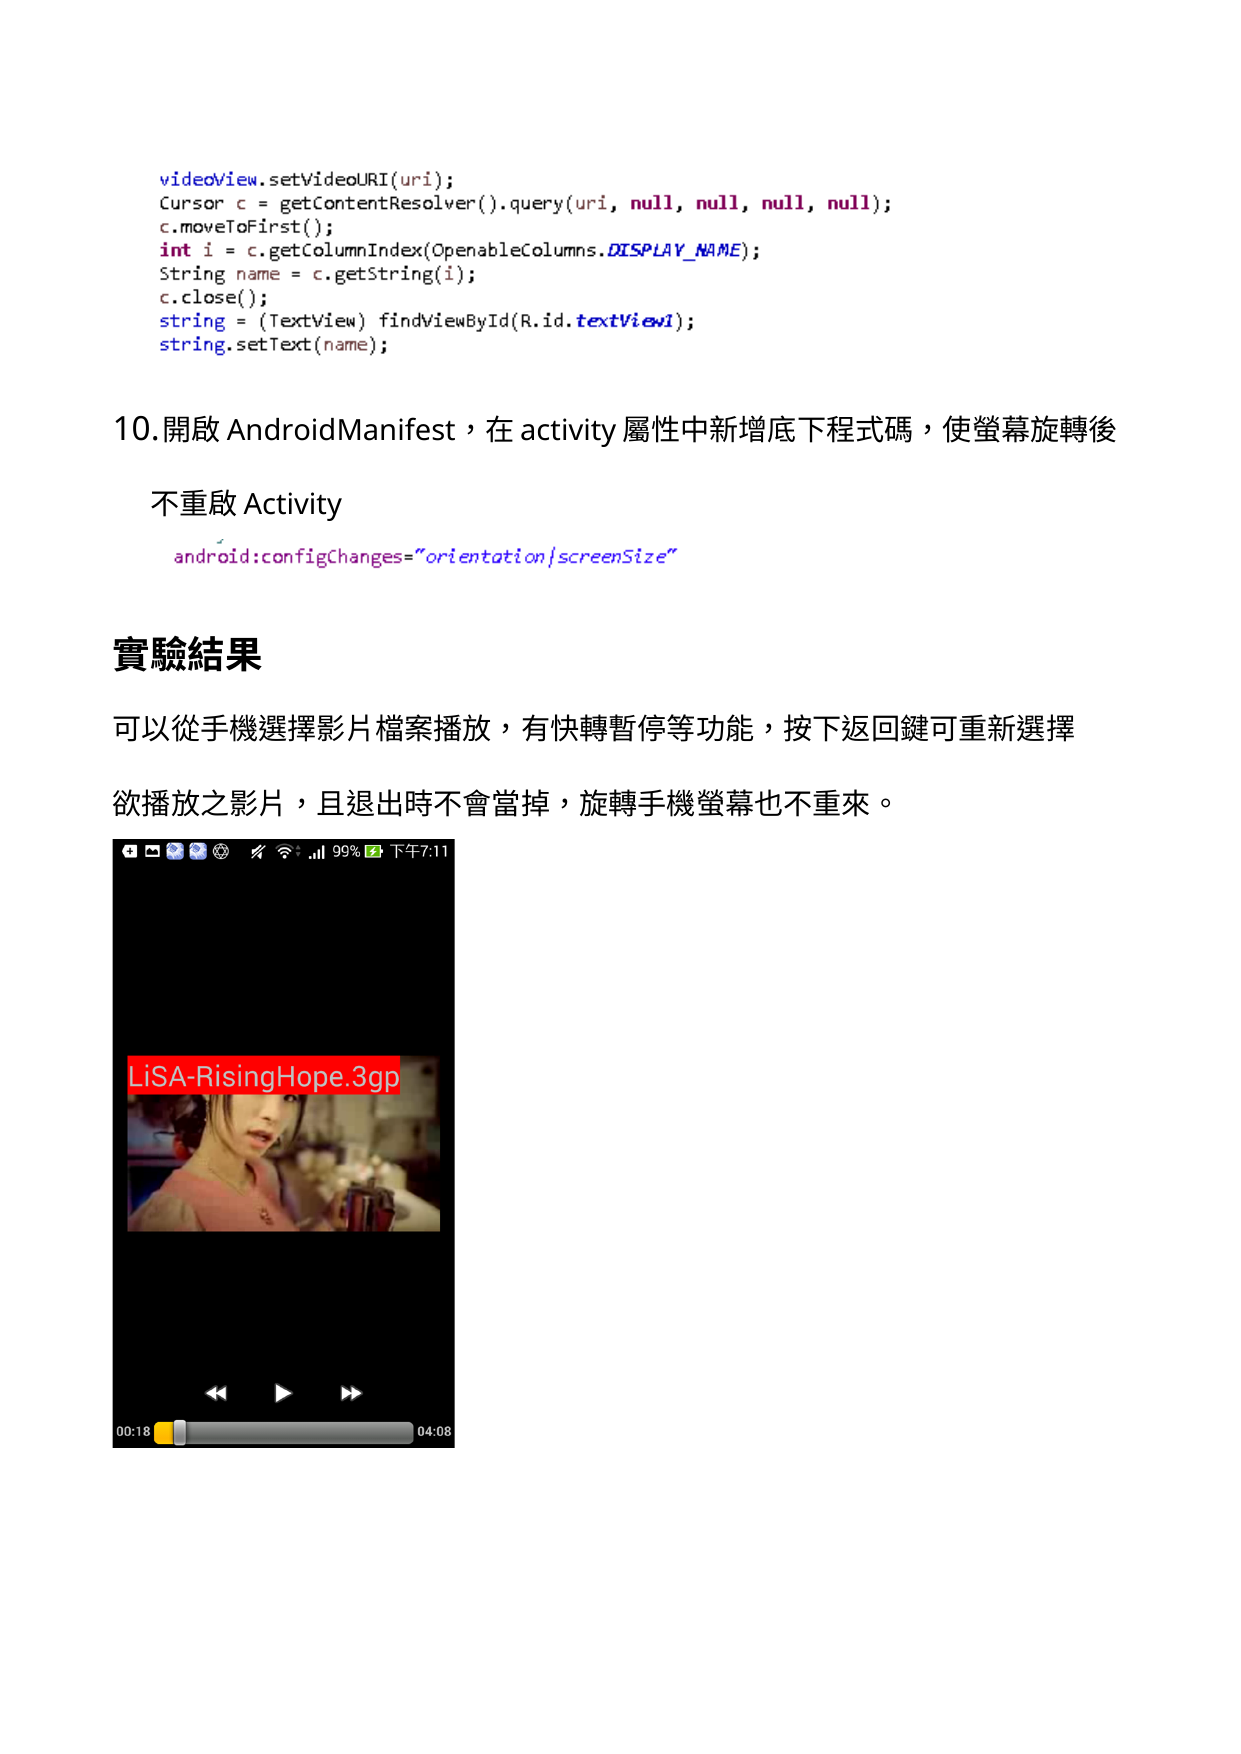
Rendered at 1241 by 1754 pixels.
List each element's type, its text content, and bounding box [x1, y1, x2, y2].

picture [150, 164, 899, 357]
text 實驗結果 [112, 614, 1128, 689]
text 欲播放之影片，且退出時不會當掉，旋轉手機螢幕也不重來。 [112, 764, 1128, 839]
text 可以從手機選擇影片檔案播放，有快轉暫停等功能，按下返回鍵可重新選擇 [112, 689, 1128, 764]
list 開啟AndroidManifest，在activity屬性中新增底下程式碼，使螢幕旋轉後不重啟Activity [112, 389, 1128, 539]
picture [112, 839, 455, 1448]
picture [150, 539, 682, 573]
